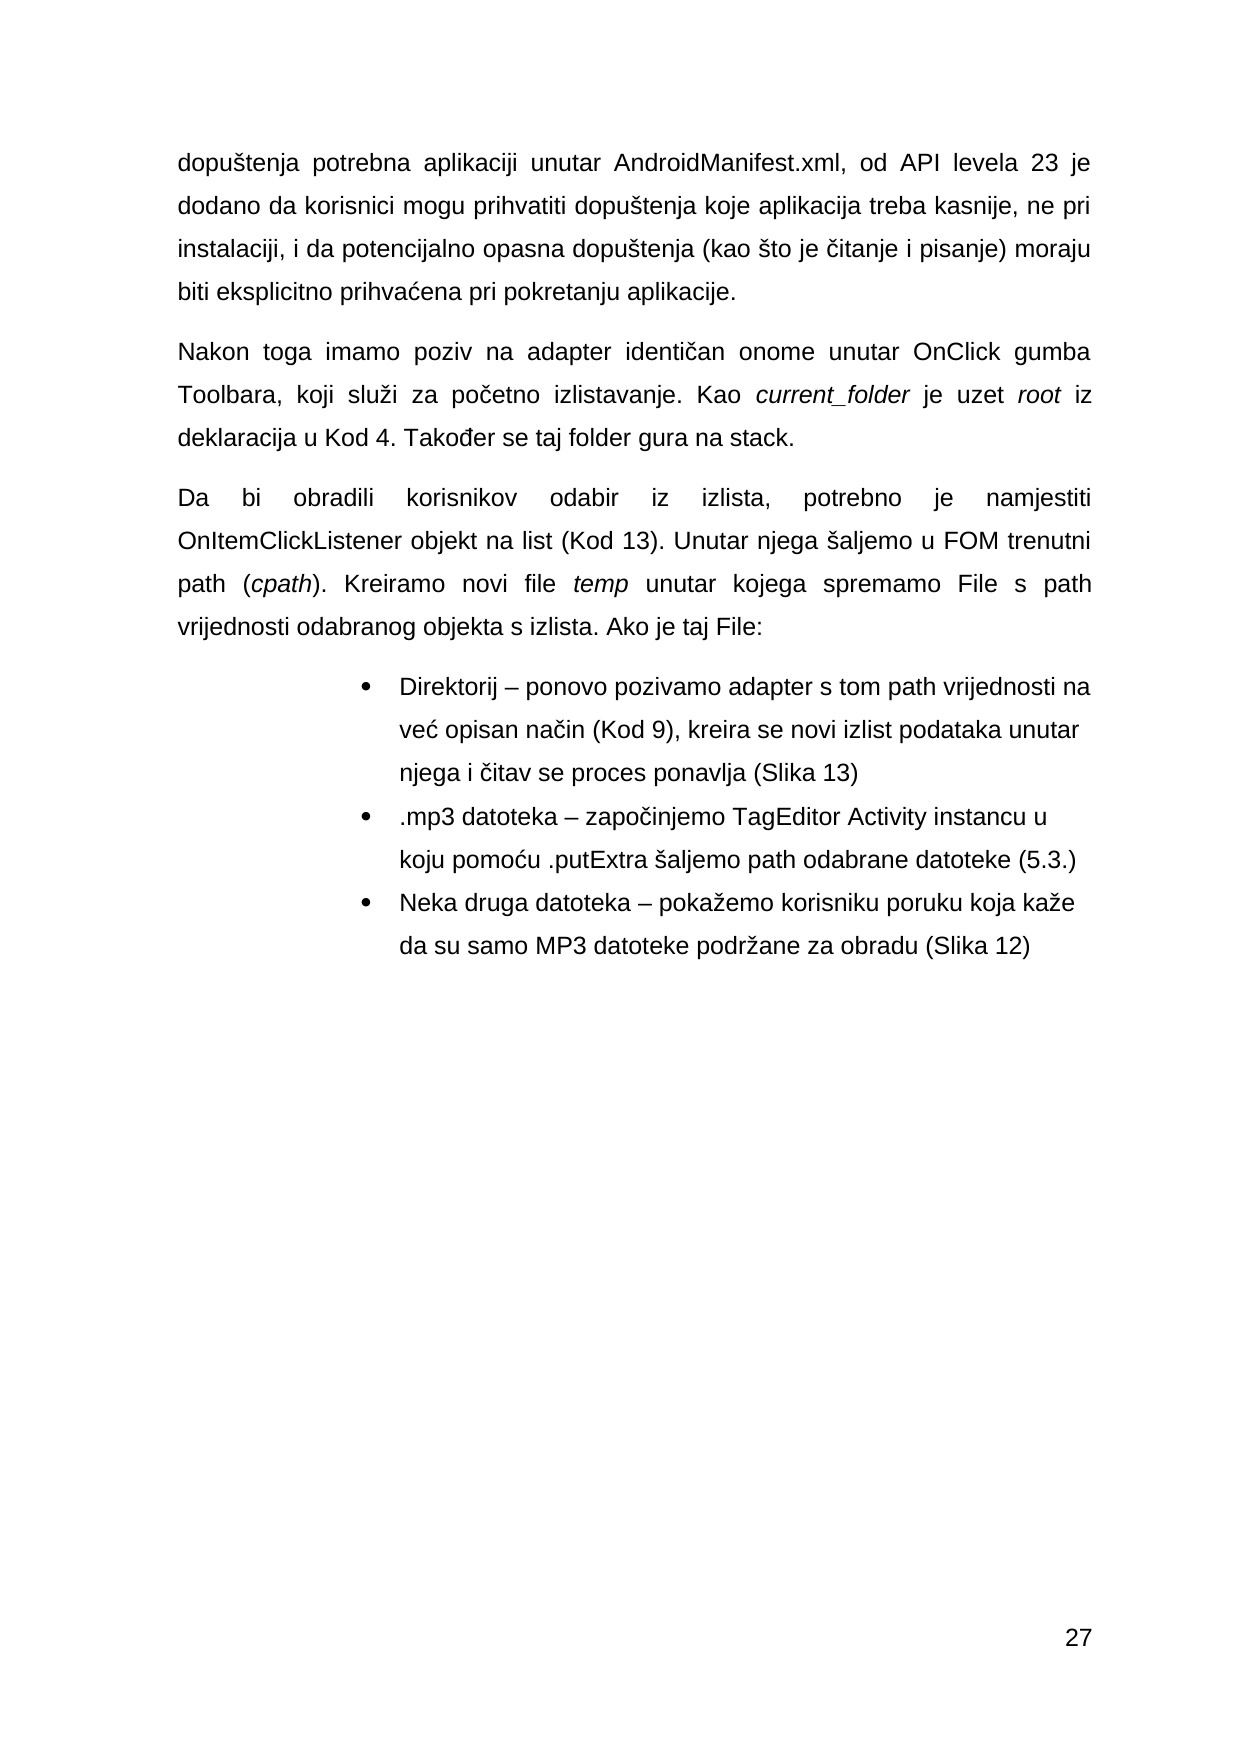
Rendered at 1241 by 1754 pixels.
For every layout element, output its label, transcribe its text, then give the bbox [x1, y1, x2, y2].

list Neka druga datoteka – pokažemo korisniku poruku koja kaže da su samo MP3 datoteke podržane za obradu (Slika 12) [362, 888, 1092, 960]
text Nakon toga imamo poziv na adapter identičan onome unutar OnClick gumba Toolbara, koji služi za početno izlistavanje. Kao current_folder je uzet root iz deklaracija u Kod 4. Također se taj folder gura na stack. [177, 337, 1092, 452]
text Da bi obradili korisnikov odabir iz izlista, potrebno je namjestiti OnItemClickListener objekt na list (Kod 13). Unutar njega šaljemo u FOM trenutni path (cpath). Kreiramo novi file temp unutar kojega spremamo File s path vrijednosti odabranog objekta s izlista. Ako je taj File: [177, 483, 1092, 641]
list Direktorij – ponovo pozivamo adapter s tom path vrijednosti na već opisan način (Kod 9), kreira se novi izlist podataka unutar njega i čitav se proces ponavlja (Slika 13) [362, 672, 1092, 787]
list .mp3 datoteka – započinjemo TagEditor Activity instancu u koju pomoću .putExtra šaljemo path odabrane datoteke (5.3.) [362, 802, 1092, 873]
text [177, 148, 1092, 306]
